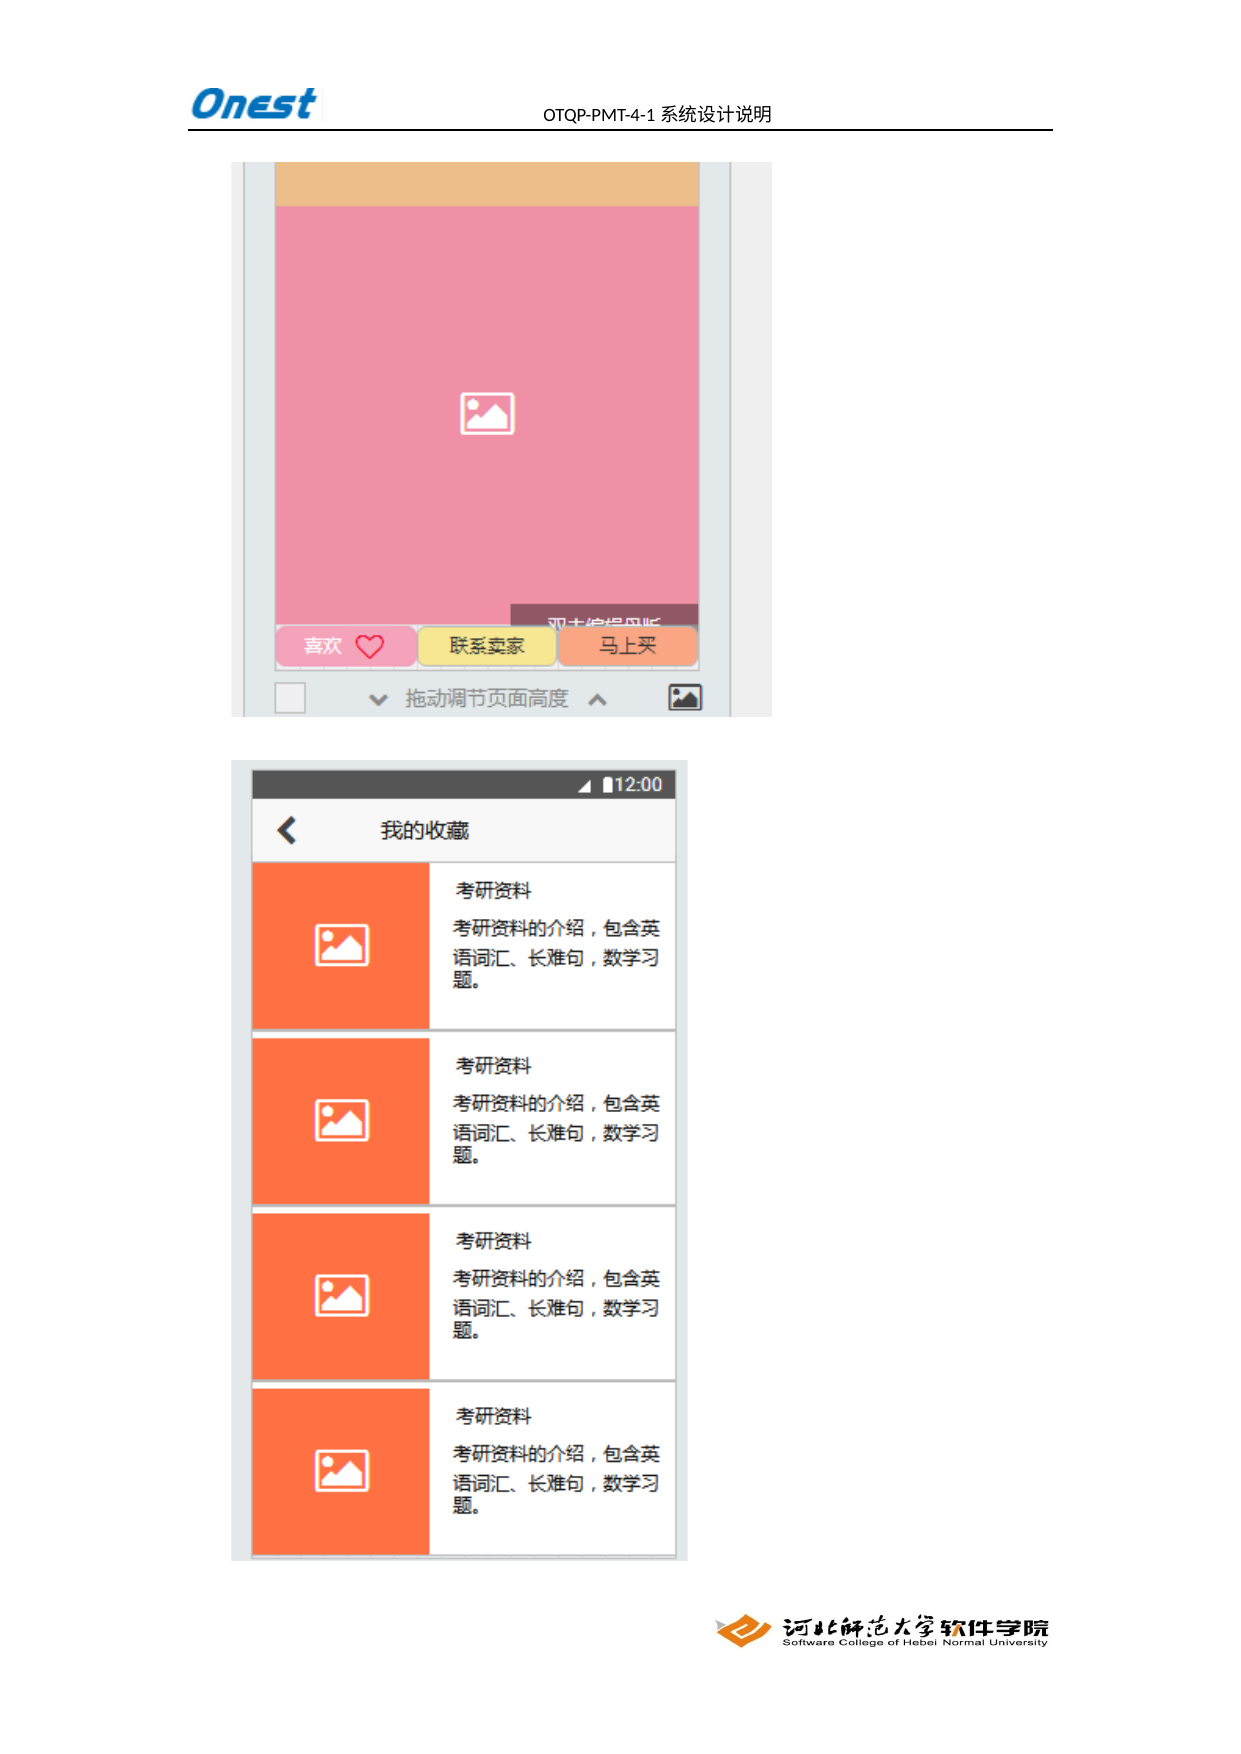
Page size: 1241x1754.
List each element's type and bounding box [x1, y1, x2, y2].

picture [231, 162, 772, 717]
picture [231, 760, 688, 1561]
picture [710, 1611, 1053, 1651]
picture [187, 88, 324, 122]
